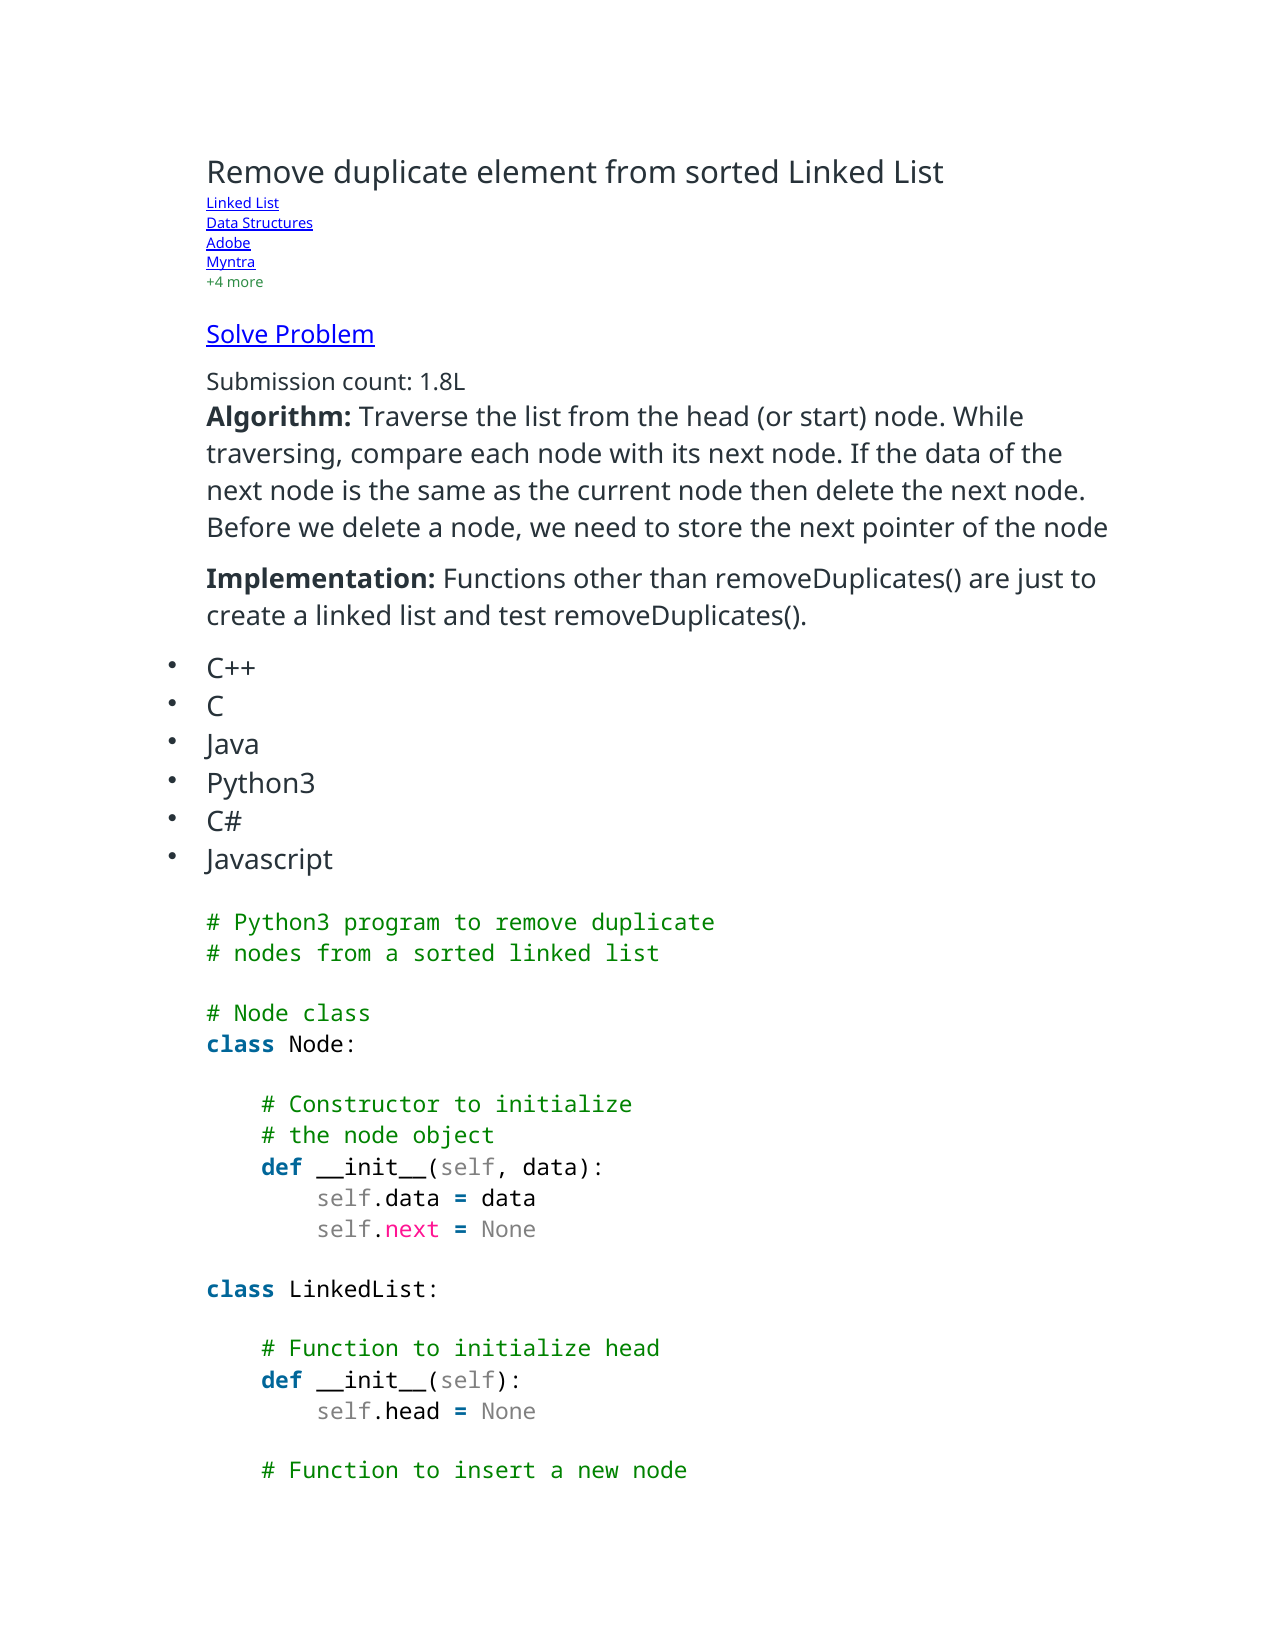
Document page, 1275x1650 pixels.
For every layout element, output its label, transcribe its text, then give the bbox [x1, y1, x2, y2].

list Python3 [169, 763, 1125, 801]
text # the node object [206, 1119, 1125, 1150]
text def __init__(self): [206, 1363, 1125, 1395]
text # Python3 program to remove duplicate [206, 906, 1125, 937]
text self.next = None [206, 1213, 1125, 1244]
text +4 more [206, 272, 1125, 292]
text self.head = None [206, 1395, 1125, 1426]
list Javascript [169, 840, 1125, 878]
text Linked List [206, 193, 1125, 212]
list C++ [169, 648, 1125, 686]
list C [169, 686, 1125, 725]
text self.data = data [206, 1182, 1125, 1213]
text # Function to insert a new node [206, 1454, 1125, 1486]
text Solve Problem [206, 298, 1125, 350]
text # nodes from a sorted linked list [206, 937, 1125, 968]
text Remove duplicate element from sorted Linked List [206, 150, 1125, 193]
text Submission count: 1.8L [206, 365, 1125, 398]
text Data Structures [206, 212, 1125, 232]
text Algorithm: Traverse the list from the head (or start) node. While traversing, compare each node with its next node. If the data of the next node is the same as the current node then delete the next node. Before we delete a node, we need to store the next pointer of the node [206, 398, 1125, 545]
text Adobe [206, 232, 1125, 252]
text Myntra [206, 252, 1125, 272]
list C# [169, 801, 1125, 840]
text class LinkedList: [206, 1273, 1125, 1304]
text class Node: [206, 1028, 1125, 1059]
text # Function to initialize head [206, 1332, 1125, 1363]
text # Constructor to initialize [206, 1088, 1125, 1119]
text # Node class [206, 997, 1125, 1028]
text Implementation: Functions other than removeDuplicates() are just to create a linked list and test removeDuplicates(). [206, 560, 1125, 633]
list Java [169, 725, 1125, 763]
text def __init__(self, data): [206, 1150, 1125, 1182]
